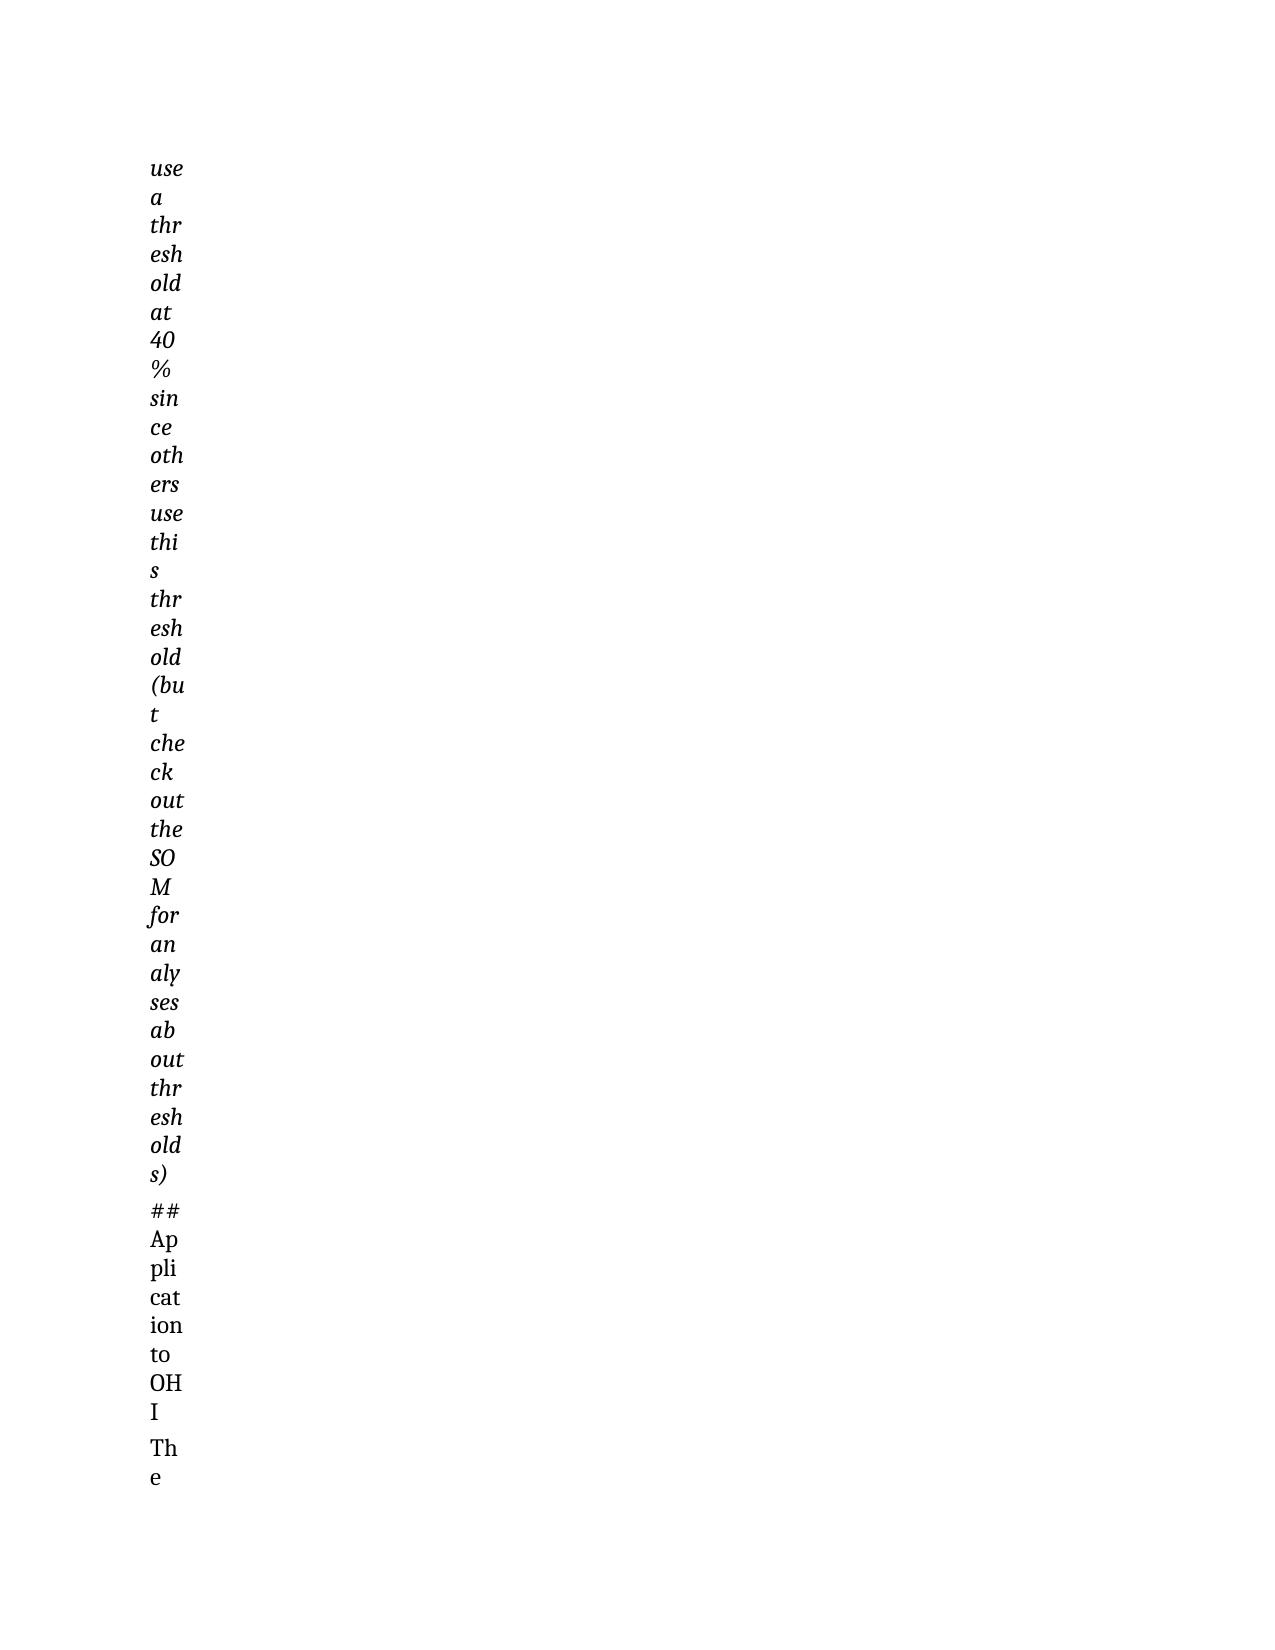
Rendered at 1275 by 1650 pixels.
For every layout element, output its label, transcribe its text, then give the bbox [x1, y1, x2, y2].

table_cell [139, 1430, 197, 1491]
table_cell ## Application to OHI [139, 1193, 197, 1430]
